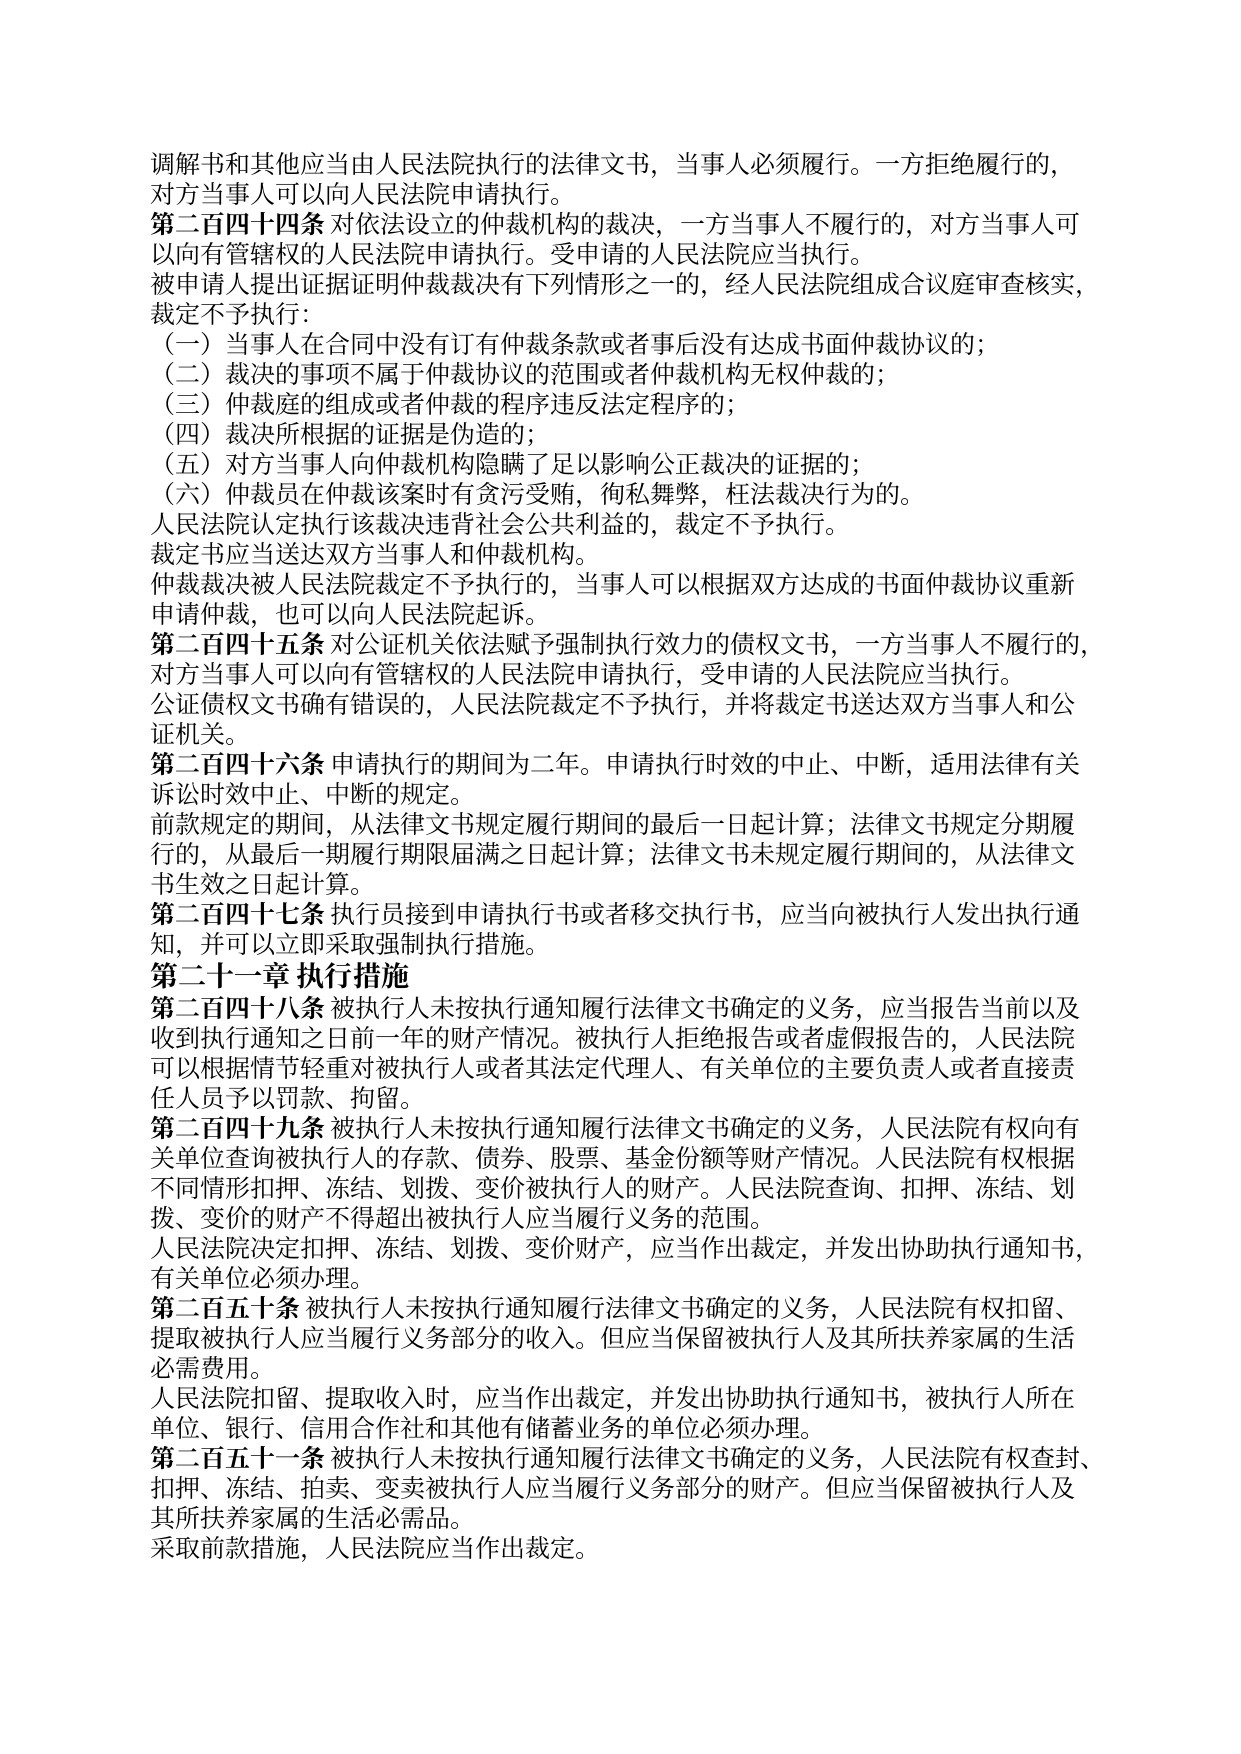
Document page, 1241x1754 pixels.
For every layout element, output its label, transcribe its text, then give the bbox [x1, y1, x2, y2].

text （三）仲裁庭的组成或者仲裁的程序违反法定程序的； [150, 390, 1090, 420]
text 裁定书应当送达双方当事人和仲裁机构。 [150, 540, 1090, 570]
text 调解书和其他应当由人民法院执行的法律文书，当事人必须履行。一方拒绝履行的，对方当事人可以向人民法院申请执行。 [150, 150, 1090, 210]
text 人民法院认定执行该裁决违背社会公共利益的，裁定不予执行。 [150, 510, 1090, 540]
text 采取前款措施，人民法院应当作出裁定。 [150, 1534, 1090, 1564]
subtitle 第二十一章 执行措施 [150, 960, 1090, 994]
text 第二百四十九条 被执行人未按执行通知履行法律文书确定的义务，人民法院有权向有关单位查询被执行人的存款、债券、股票、基金份额等财产情况。人民法院有权根据不同情形扣押、冻结、划拨、变价被执行人的财产。人民法院查询、扣押、冻结、划拨、变价的财产不得超出被执行人应当履行义务的范围。 [150, 1114, 1090, 1234]
text 人民法院扣留、提取收入时，应当作出裁定，并发出协助执行通知书，被执行人所在单位、银行、信用合作社和其他有储蓄业务的单位必须办理。 [150, 1384, 1090, 1444]
text 第二百四十七条 执行员接到申请执行书或者移交执行书，应当向被执行人发出执行通知，并可以立即采取强制执行措施。 [150, 900, 1090, 960]
text （五）对方当事人向仲裁机构隐瞒了足以影响公正裁决的证据的； [150, 450, 1090, 480]
text 人民法院决定扣押、冻结、划拨、变价财产，应当作出裁定，并发出协助执行通知书，有关单位必须办理。 [150, 1234, 1090, 1294]
text 第二百四十八条 被执行人未按执行通知履行法律文书确定的义务，应当报告当前以及收到执行通知之日前一年的财产情况。被执行人拒绝报告或者虚假报告的，人民法院可以根据情节轻重对被执行人或者其法定代理人、有关单位的主要负责人或者直接责任人员予以罚款、拘留。 [150, 994, 1090, 1114]
text 被申请人提出证据证明仲裁裁决有下列情形之一的，经人民法院组成合议庭审查核实，裁定不予执行： [150, 270, 1090, 330]
text （六）仲裁员在仲裁该案时有贪污受贿，徇私舞弊，枉法裁决行为的。 [150, 480, 1090, 510]
text （二）裁决的事项不属于仲裁协议的范围或者仲裁机构无权仲裁的； [150, 360, 1090, 390]
text 第二百四十五条 对公证机关依法赋予强制执行效力的债权文书，一方当事人不履行的，对方当事人可以向有管辖权的人民法院申请执行，受申请的人民法院应当执行。 [150, 630, 1090, 690]
text 第二百五十条 被执行人未按执行通知履行法律文书确定的义务，人民法院有权扣留、提取被执行人应当履行义务部分的收入。但应当保留被执行人及其所扶养家属的生活必需费用。 [150, 1294, 1090, 1384]
text （一）当事人在合同中没有订有仲裁条款或者事后没有达成书面仲裁协议的； [150, 330, 1090, 360]
text 第二百五十一条 被执行人未按执行通知履行法律文书确定的义务，人民法院有权查封、扣押、冻结、拍卖、变卖被执行人应当履行义务部分的财产。但应当保留被执行人及其所扶养家属的生活必需品。 [150, 1444, 1090, 1534]
text 前款规定的期间，从法律文书规定履行期间的最后一日起计算；法律文书规定分期履行的，从最后一期履行期限届满之日起计算；法律文书未规定履行期间的，从法律文书生效之日起计算。 [150, 810, 1090, 900]
text 第二百四十四条 对依法设立的仲裁机构的裁决，一方当事人不履行的，对方当事人可以向有管辖权的人民法院申请执行。受申请的人民法院应当执行。 [150, 210, 1090, 270]
text 第二百四十六条 申请执行的期间为二年。申请执行时效的中止、中断，适用法律有关诉讼时效中止、中断的规定。 [150, 750, 1090, 810]
text （四）裁决所根据的证据是伪造的； [150, 420, 1090, 450]
text 公证债权文书确有错误的，人民法院裁定不予执行，并将裁定书送达双方当事人和公证机关。 [150, 690, 1090, 750]
text 仲裁裁决被人民法院裁定不予执行的，当事人可以根据双方达成的书面仲裁协议重新申请仲裁，也可以向人民法院起诉。 [150, 570, 1090, 630]
